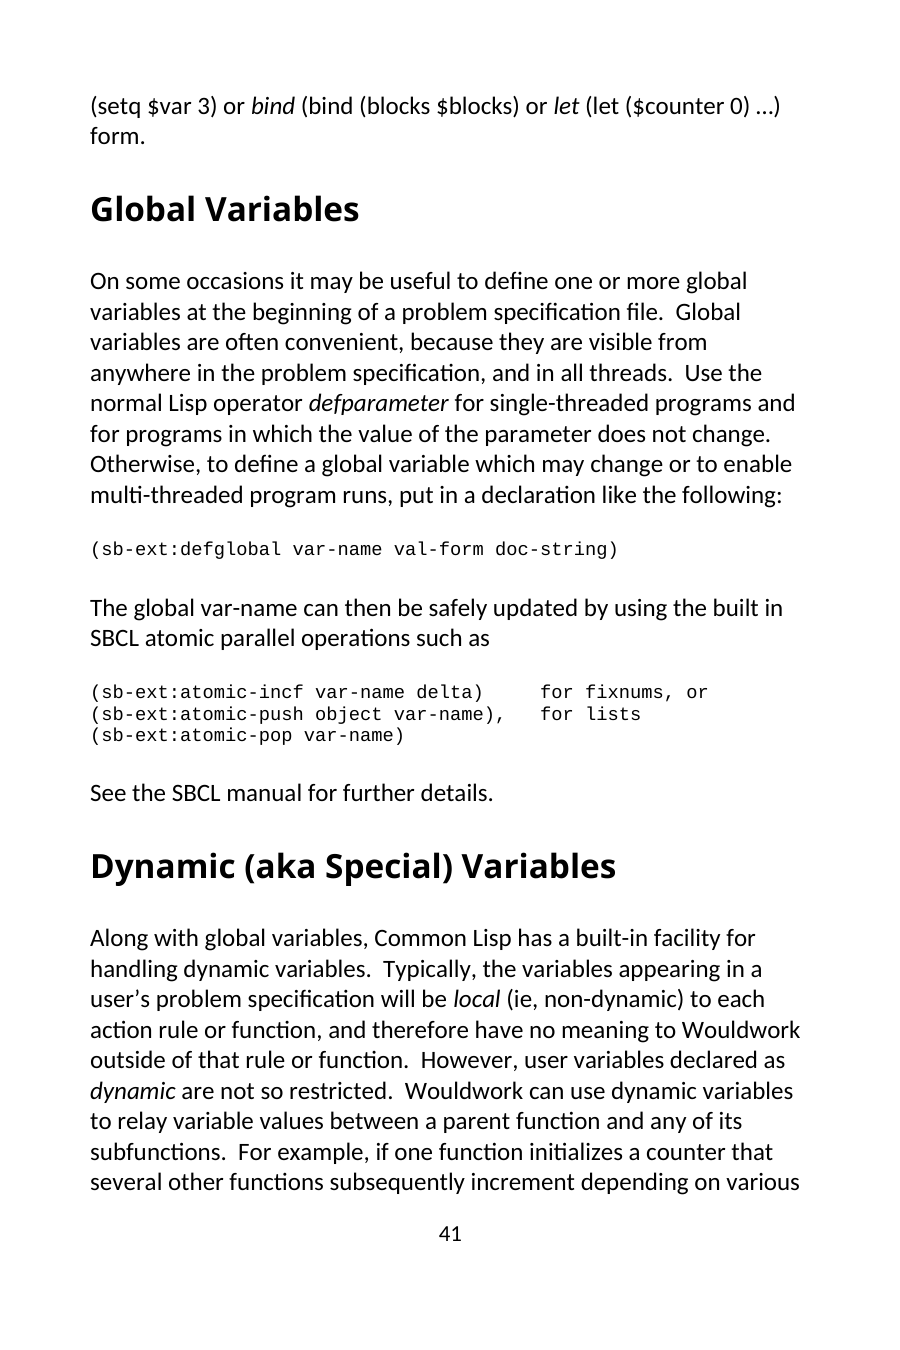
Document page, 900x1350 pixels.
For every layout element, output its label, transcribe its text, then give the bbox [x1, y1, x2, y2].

subtitle Dynamic (aka Special) Variables [90, 843, 810, 888]
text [90, 90, 810, 151]
text (sb-ext:atomic-push object var-name), for lists [90, 704, 810, 726]
text On some occasions it may be useful to define one or more global variables at the beginning of a problem specification file. Global variables are often convenient, because they are visible from anywhere in the problem specification, and in all threads. Use the normal Lisp operator defparameter for single-threaded programs and for programs in which the value of the parameter does not change. Otherwise, to define a global variable which may change or to enable multi-threaded program runs, put in a declaration like the following: [90, 265, 810, 509]
text (sb-ext:atomic-incf var-name delta) for fixnums, or [90, 683, 810, 704]
text The global var-name can then be safely updated by using the built in SBCL atomic parallel operations such as [90, 592, 810, 653]
text (sb-ext:atomic-pop var-name) [90, 726, 810, 747]
text See the SBCL manual for further details. [90, 777, 810, 808]
text (sb-ext:defglobal var-name val-form doc-string) [90, 540, 810, 561]
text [90, 922, 810, 1197]
subtitle Global Variables [90, 186, 810, 231]
